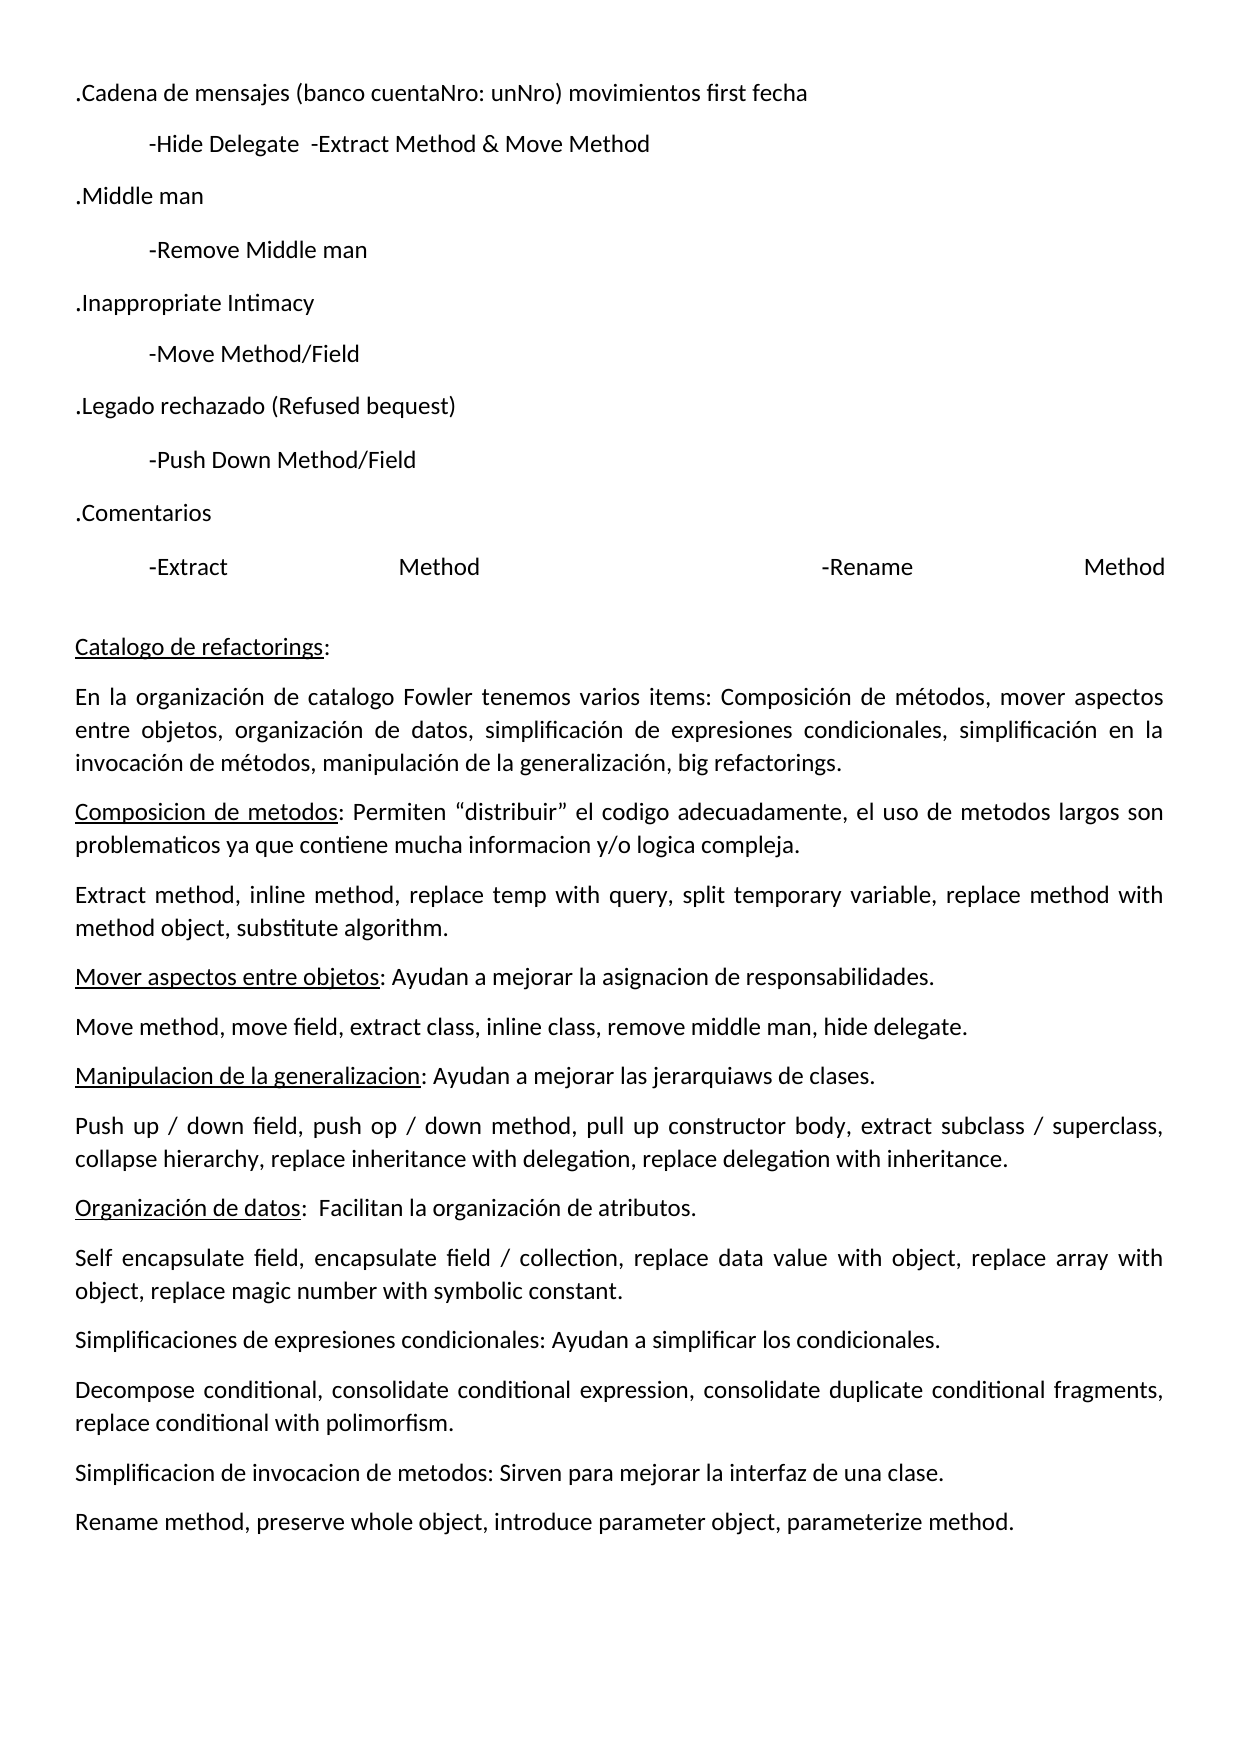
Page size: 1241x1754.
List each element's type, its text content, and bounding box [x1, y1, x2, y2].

text -Hide Delegate -Extract Method & Move Method [75, 128, 1165, 159]
text Rename method, preserve whole object, introduce parameter object, parameterize method. [75, 1506, 1165, 1537]
text Decompose conditional, consolidate conditional expression, consolidate duplicate conditional fragments, replace conditional with polimorfism. [75, 1374, 1165, 1438]
text Self encapsulate field, encapsulate field / collection, replace data value with object, replace array with object, replace magic number with symbolic constant. [75, 1242, 1165, 1306]
text Simplificaciones de expresiones condicionales: Ayudan a simplificar los condicionales. [75, 1325, 1165, 1355]
text .Inappropriate Intimacy [75, 285, 1165, 319]
text Catalogo de refactorings: [75, 631, 1165, 662]
text .Legado rechazado (Refused bequest) [75, 388, 1165, 422]
text .Comentarios [75, 495, 1165, 529]
text -Push Down Method/Field [75, 441, 1165, 475]
text .Middle man [75, 178, 1165, 212]
text Simplificacion de invocacion de metodos: Sirven para mejorar la interfaz de una clase. [75, 1457, 1165, 1487]
text -Remove Middle man [75, 231, 1165, 266]
text Move method, move field, extract class, inline class, remove middle man, hide delegate. [75, 1011, 1165, 1041]
text En la organización de catalogo Fowler tenemos varios items: Composición de métodos, mover aspectos entre objetos, organización de datos, simplificación de expresiones condicionales, simplificación en la invocación de métodos, manipulación de la generalización, big refactorings. [75, 681, 1165, 777]
text Extract method, inline method, replace temp with query, split temporary variable, replace method with method object, substitute algorithm. [75, 879, 1165, 942]
text .Cadena de mensajes (banco cuentaNro: unNro) movimientos first fecha [75, 75, 1165, 109]
text Push up / down field, push op / down method, pull up constructor body, extract subclass / superclass, collapse hierarchy, replace inheritance with delegation, replace delegation with inheritance. [75, 1110, 1165, 1173]
text -Extract Method -Rename Method [75, 548, 1165, 612]
text Composicion de metodos: Permiten “distribuir” el codigo adecuadamente, el uso de metodos largos son problematicos ya que contiene mucha informacion y/o logica compleja. [75, 796, 1165, 860]
text Manipulacion de la generalizacion: Ayudan a mejorar las jerarquiaws de clases. [75, 1061, 1165, 1091]
text Organización de datos: Facilitan la organización de atributos. [75, 1193, 1165, 1223]
text -Move Method/Field [75, 338, 1165, 369]
text Mover aspectos entre objetos: Ayudan a mejorar la asignacion de responsabilidades. [75, 961, 1165, 992]
